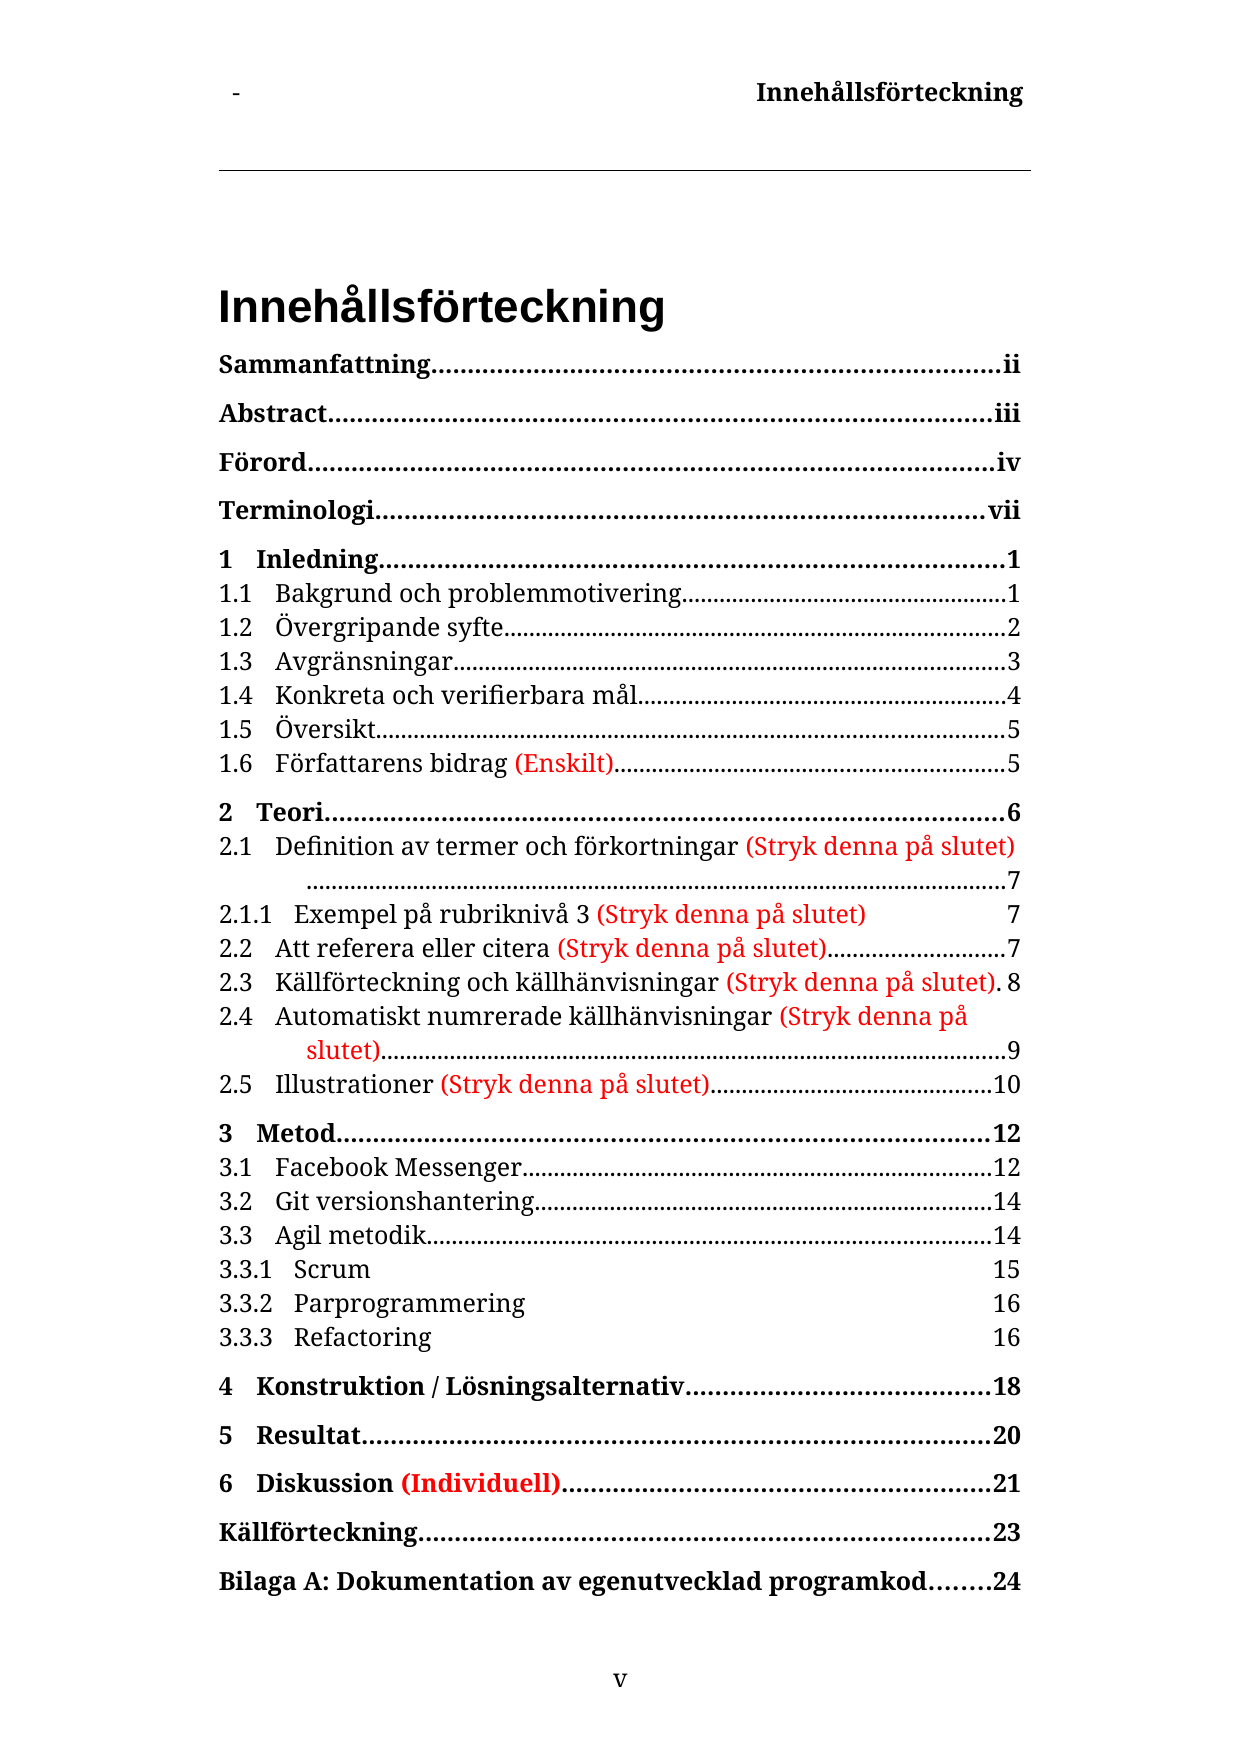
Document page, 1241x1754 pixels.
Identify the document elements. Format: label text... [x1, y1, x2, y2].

text 3.3.1 Scrum 15 [218, 1252, 1022, 1286]
text 2 Teori 6 [218, 794, 1022, 828]
text 1.5 Översikt 5 [218, 712, 1022, 746]
text Källförteckning 23 [218, 1514, 1022, 1549]
text 2.5 Illustrationer (Stryk denna på slutet) 10 [218, 1067, 1022, 1101]
text 2.1 Definition av termer och förkortningar (Stryk denna på slutet) 7 [218, 828, 1022, 897]
text 3.3.2 Parprogrammering 16 [218, 1286, 1022, 1320]
text 2.3 Källförteckning och källhänvisningar (Stryk denna på slutet) 8 [218, 965, 1022, 999]
text Bilaga A: Dokumentation av egenutvecklad programkod 24 [218, 1563, 1022, 1597]
text 1.4 Konkreta och verifierbara mål 4 [218, 678, 1022, 712]
text 3.3 Agil metodik 14 [218, 1218, 1022, 1252]
text 1.6 Författarens bidrag (Enskilt) 5 [218, 746, 1022, 780]
text 6 Diskussion (Individuell) 21 [218, 1466, 1022, 1500]
text Sammanfattning ii [218, 347, 1022, 381]
text 4 Konstruktion / Lösningsalternativ 18 [218, 1369, 1022, 1403]
subtitle Innehållsförteckning [218, 279, 1022, 332]
text 1 Inledning 1 [218, 541, 1022, 576]
text 3 Metod 12 [218, 1116, 1022, 1150]
text 1.3 Avgränsningar 3 [218, 644, 1022, 678]
text 2.4 Automatiskt numrerade källhänvisningar (Stryk denna på slutet) 9 [218, 999, 1022, 1067]
text 1.2 Övergripande syfte 2 [218, 609, 1022, 644]
text 5 Resultat 20 [218, 1417, 1022, 1451]
text 2.1.1 Exempel på rubriknivå 3 (Stryk denna på slutet) 7 [218, 897, 1022, 931]
text Abstract iii [218, 396, 1022, 429]
text 1.1 Bakgrund och problemmotivering 1 [218, 576, 1022, 609]
text Terminologi vii [218, 493, 1022, 527]
text 2.2 Att referera eller citera (Stryk denna på slutet) 7 [218, 931, 1022, 965]
text 3.3.3 Refactoring 16 [218, 1320, 1022, 1354]
text 3.2 Git versionshantering 14 [218, 1184, 1022, 1218]
text 3.1 Facebook Messenger 12 [218, 1150, 1022, 1184]
text Förord iv [218, 444, 1022, 478]
